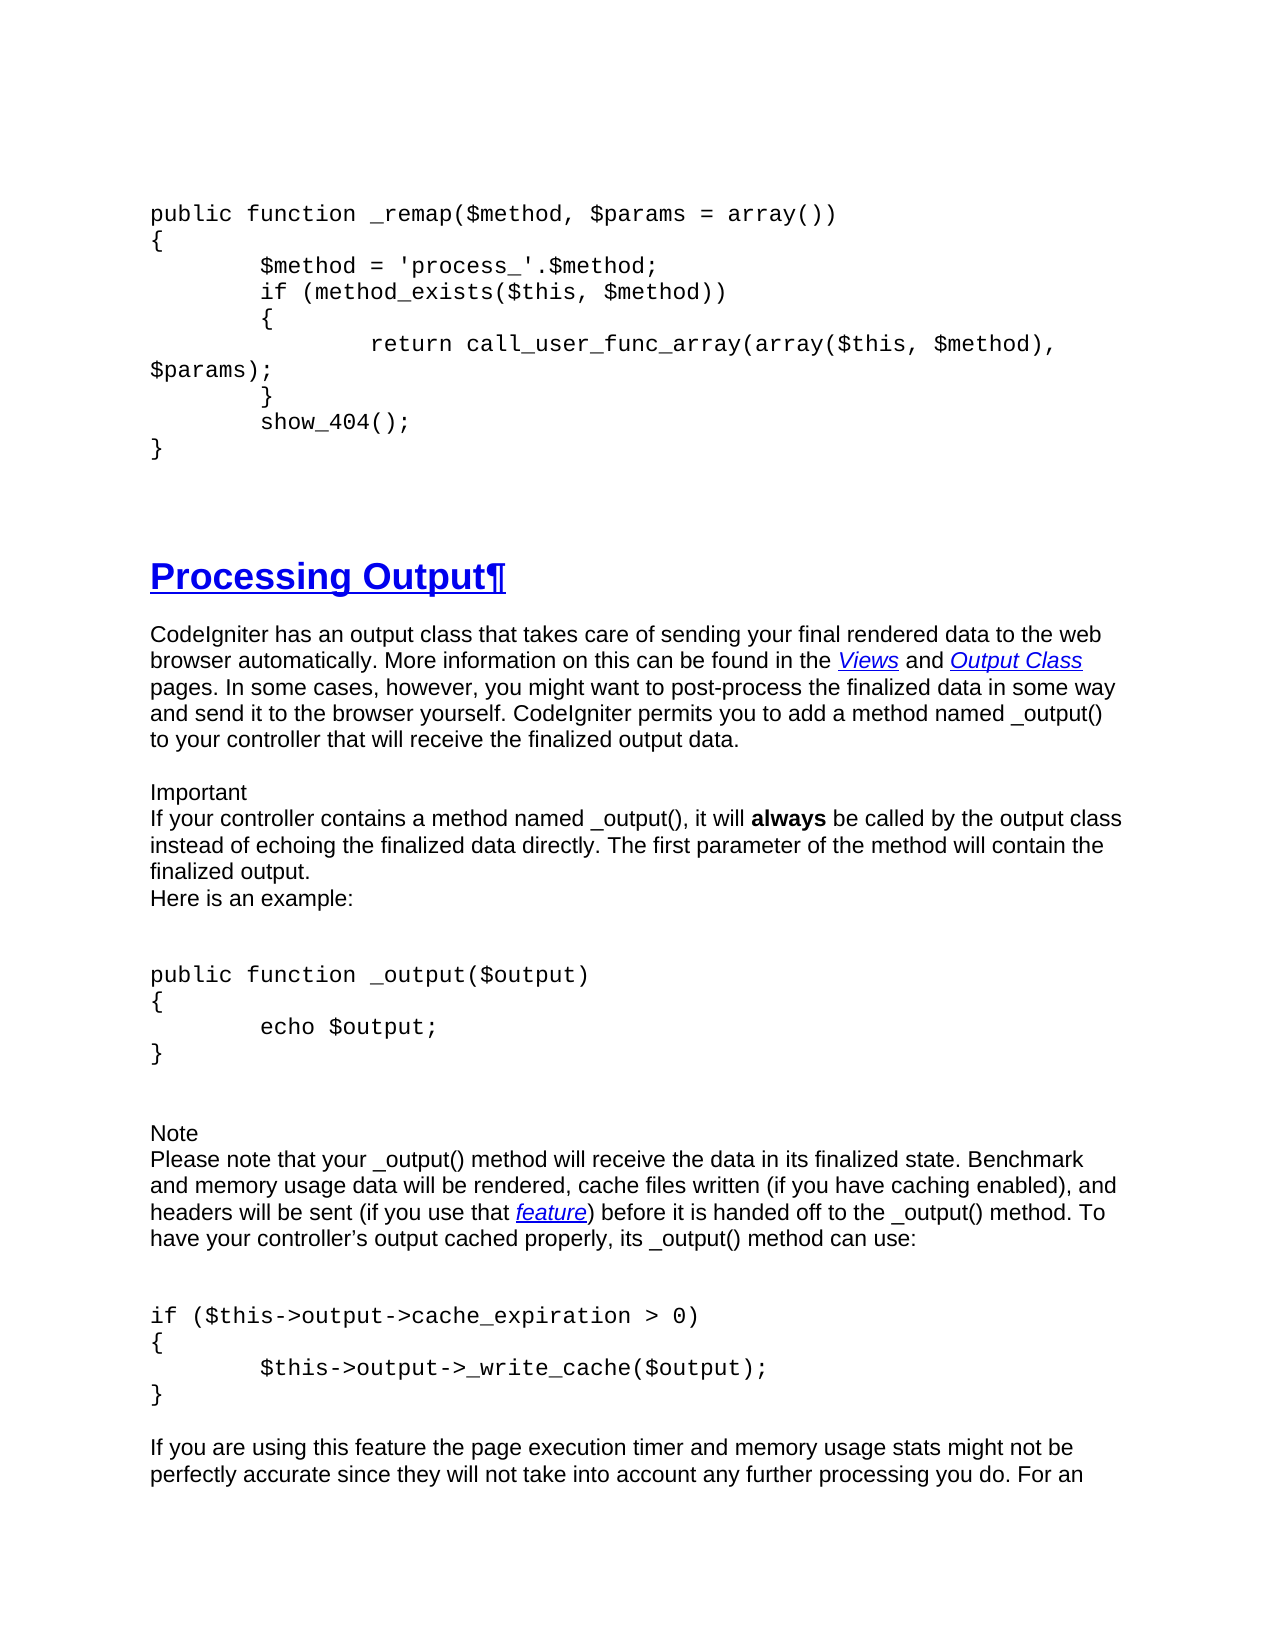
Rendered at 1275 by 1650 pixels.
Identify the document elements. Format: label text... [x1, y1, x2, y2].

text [150, 1434, 1125, 1487]
text Here is an example: [150, 884, 1125, 911]
text public function _remap($method, $params = array()) { $method = 'process_'.$method; if (method_exists($this, $method)) { return call_user_func_array(array($this, $method), $params); } show_404(); } [150, 203, 1125, 488]
text CodeIgniter has an output class that takes care of sending your final rendered data to the web browser automatically. More information on this can be found in the Views and Output Class pages. In some cases, however, you might want to post-process the finalized data in some way and send it to the browser yourself. CodeIgniter permits you to add a method named _output() to your controller that will receive the finalized output data. [150, 621, 1125, 753]
text If your controller contains a method named _output(), it will always be called by the output class instead of echoing the finalized data directly. The first parameter of the method will contain the finalized output. [150, 805, 1125, 884]
text Processing Output¶ [150, 554, 1125, 597]
text if ($this->output->cache_expiration > 0) { $this->output->_write_cache($output); } [150, 1304, 1125, 1434]
text public function _output($output) { echo $output; } [150, 963, 1125, 1094]
text Important [150, 779, 1125, 805]
text Note [150, 1119, 1125, 1146]
text Please note that your _output() method will receive the data in its finalized state. Benchmark and memory usage data will be rendered, cache files written (if you have caching enabled), and headers will be sent (if you use that feature) before it is handed off to the _output() method. To have your controller’s output cached properly, its _output() method can use: [150, 1146, 1125, 1251]
